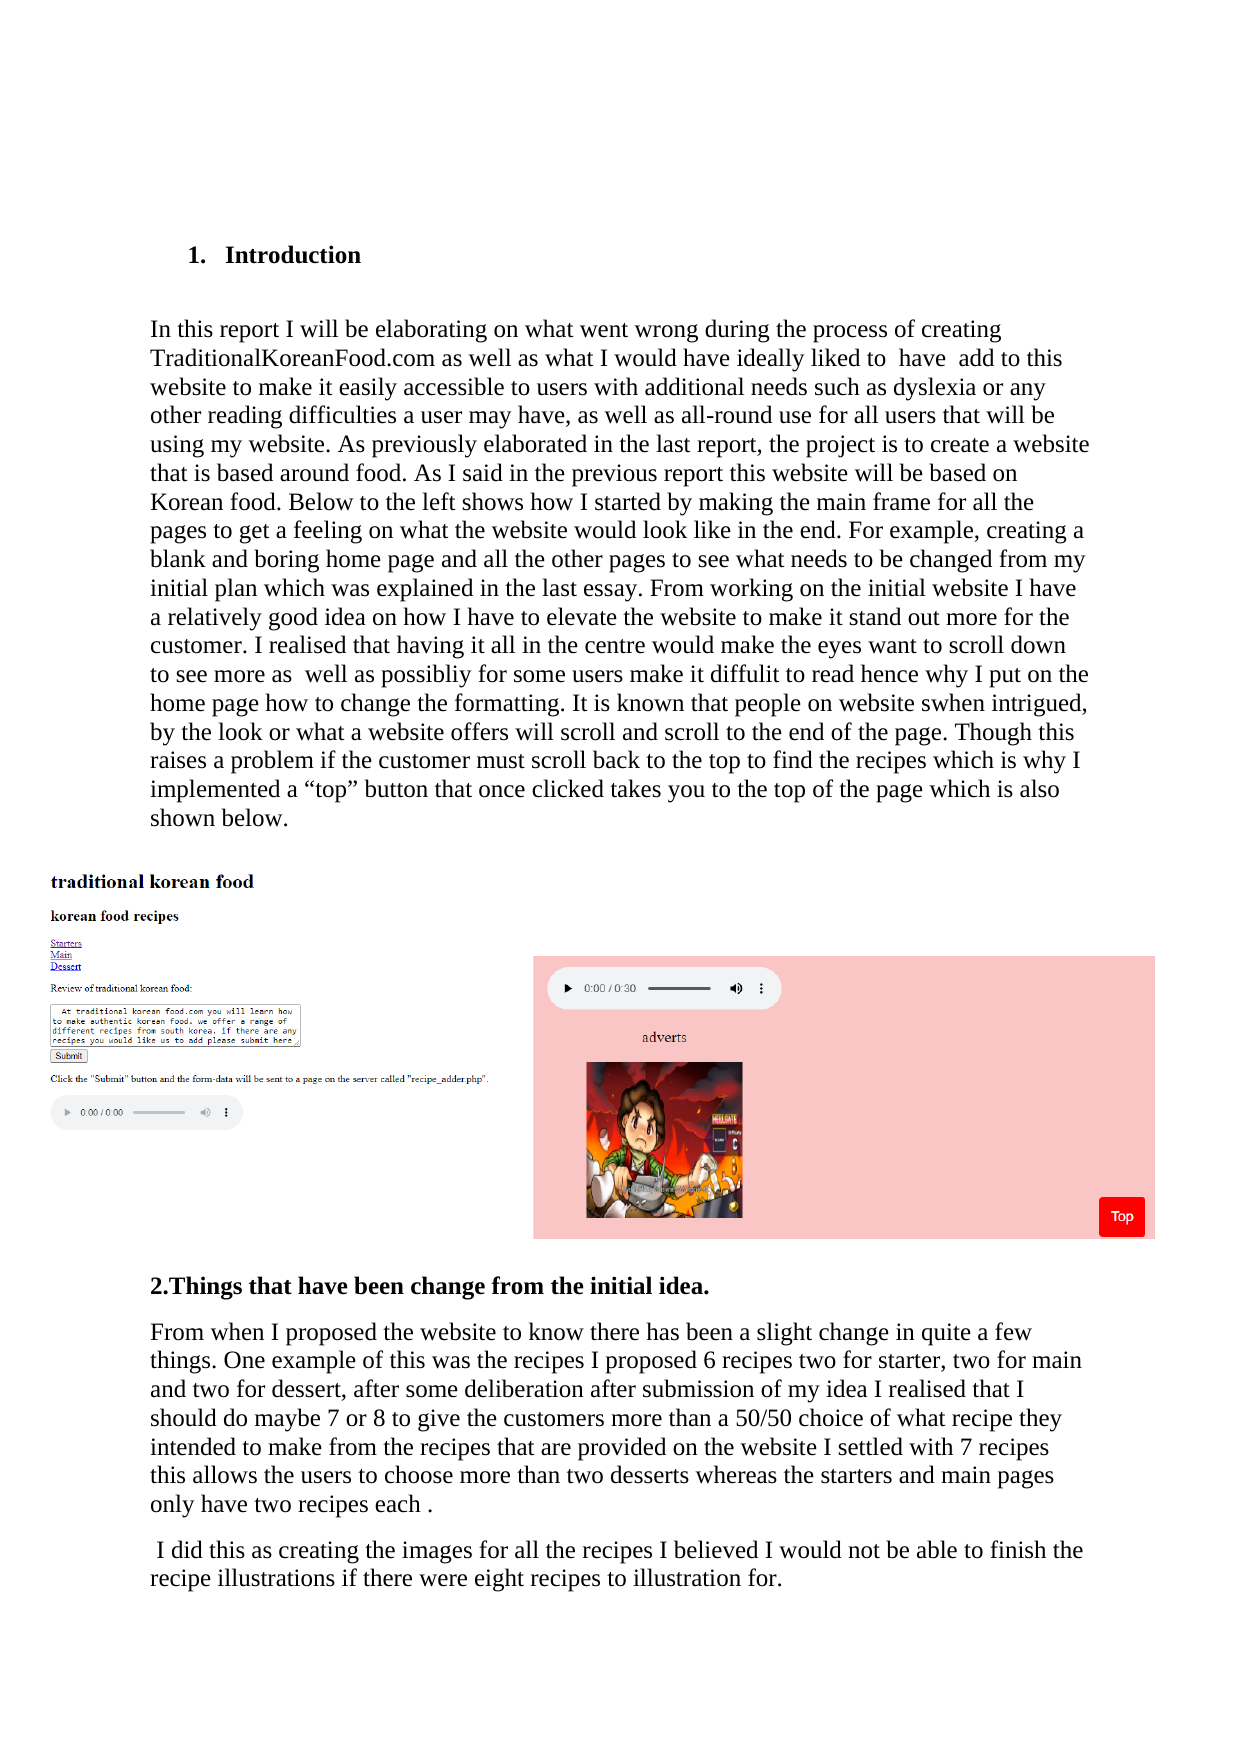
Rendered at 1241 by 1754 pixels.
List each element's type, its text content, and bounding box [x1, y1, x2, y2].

text I did this as creating the images for all the recipes I believed I would not be able to finish the recipe illustrations if there were eight recipes to illustration for. [150, 1247, 1090, 1305]
text From when I proposed the website to know there has been a slight change in quite a few things. One example of this was the recipes I proposed 6 recipes two for starter, two for main and two for dessert, after some deliberation after submission of my idea I realised that I should do maybe 7 or 8 to give the customers more than a 50/50 choice of what recipe they intended to make from the recipes that are provided on the website I settled with 7 recipes this allows the users to choose more than two desserts whereas the starters and main pages only have two recipes each . [150, 1029, 1090, 1231]
text I also decided to add merch and an Instagram account to my website to allow more people to see my website. As well, having the merch I let the people on the website know that all funds would go to creating more delicious Korean food. Doing this allows the customers to know exactly where there money is going and knowing that getting the merch means there will be more recipes to enjoy cooking. [150, 1424, 1090, 1568]
text There was also the change to the colour pallet by adding a couple extra colours as when adding the colours to the webpages there was multiple pages with the exact same colour and so extra colours had to be added. [150, 1321, 1090, 1408]
text In this report I will be elaborating on what went wrong during the process of creating TraditionalKoreanFood.com as well as what I would have ideally liked to have add to this website to make it easily accessible to users with additional needs such as dyslexia or any other reading difficulties a user may have, as well as all-round use for all users that will be using my website. As previously elaborated in the last report, the project is to create a website that is based around food. As I said in the previous report this website will be based on Korean food. Below to the left shows how I started by making the main frame for all the pages to get a feeling on what the website would look like in the end. For example, creating a blank and boring home page and all the other pages to see what needs to be changed from my initial plan which was explained in the last essay. From working on the initial website I have a relatively good idea on how I have to elevate the website to make it stand out more for the customer. I realised that having it all in the centre would make the eyes want to scroll down to see more as well as possibliy for some users make it diffulit to read hence why I put on the home page how to change the formatting. It is known that people on website swhen intrigued, by the look or what a website offers will scroll and scroll to the end of the page. Though this raises a problem if the customer must scroll back to the top to find the recipes which is why I implemented a “top” button that once clicked takes you to the top of the page which is also shown below. [150, 314, 1090, 832]
text 2.Things that have been change from the initial idea. [150, 984, 1090, 1013]
list Introduction [187, 240, 1090, 269]
